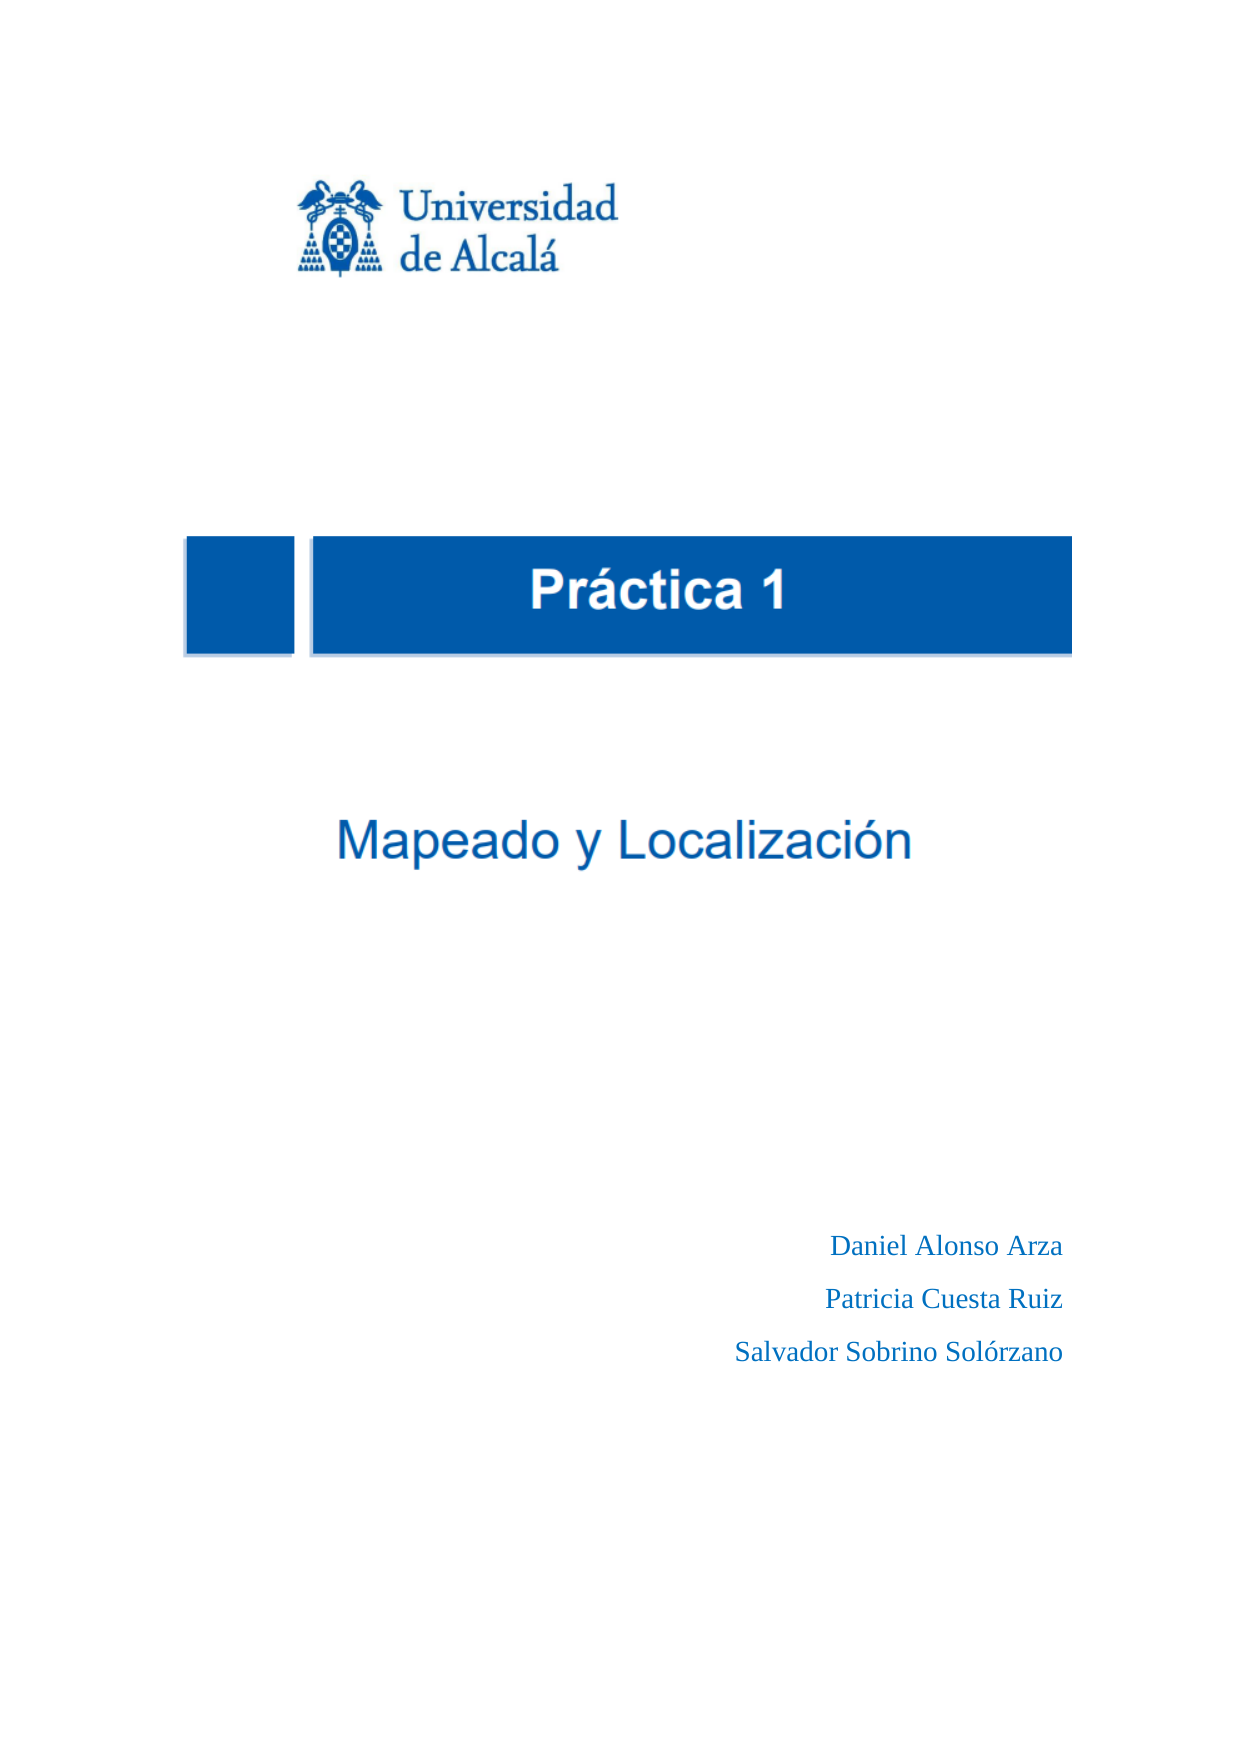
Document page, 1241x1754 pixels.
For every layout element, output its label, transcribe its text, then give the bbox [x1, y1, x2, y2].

picture [177, 147, 1072, 876]
text Salvador Sobrino Solórzano [177, 1334, 1063, 1367]
text Daniel Alonso Arza [177, 1228, 1063, 1262]
text Patricia Cuesta Ruiz [177, 1281, 1063, 1314]
